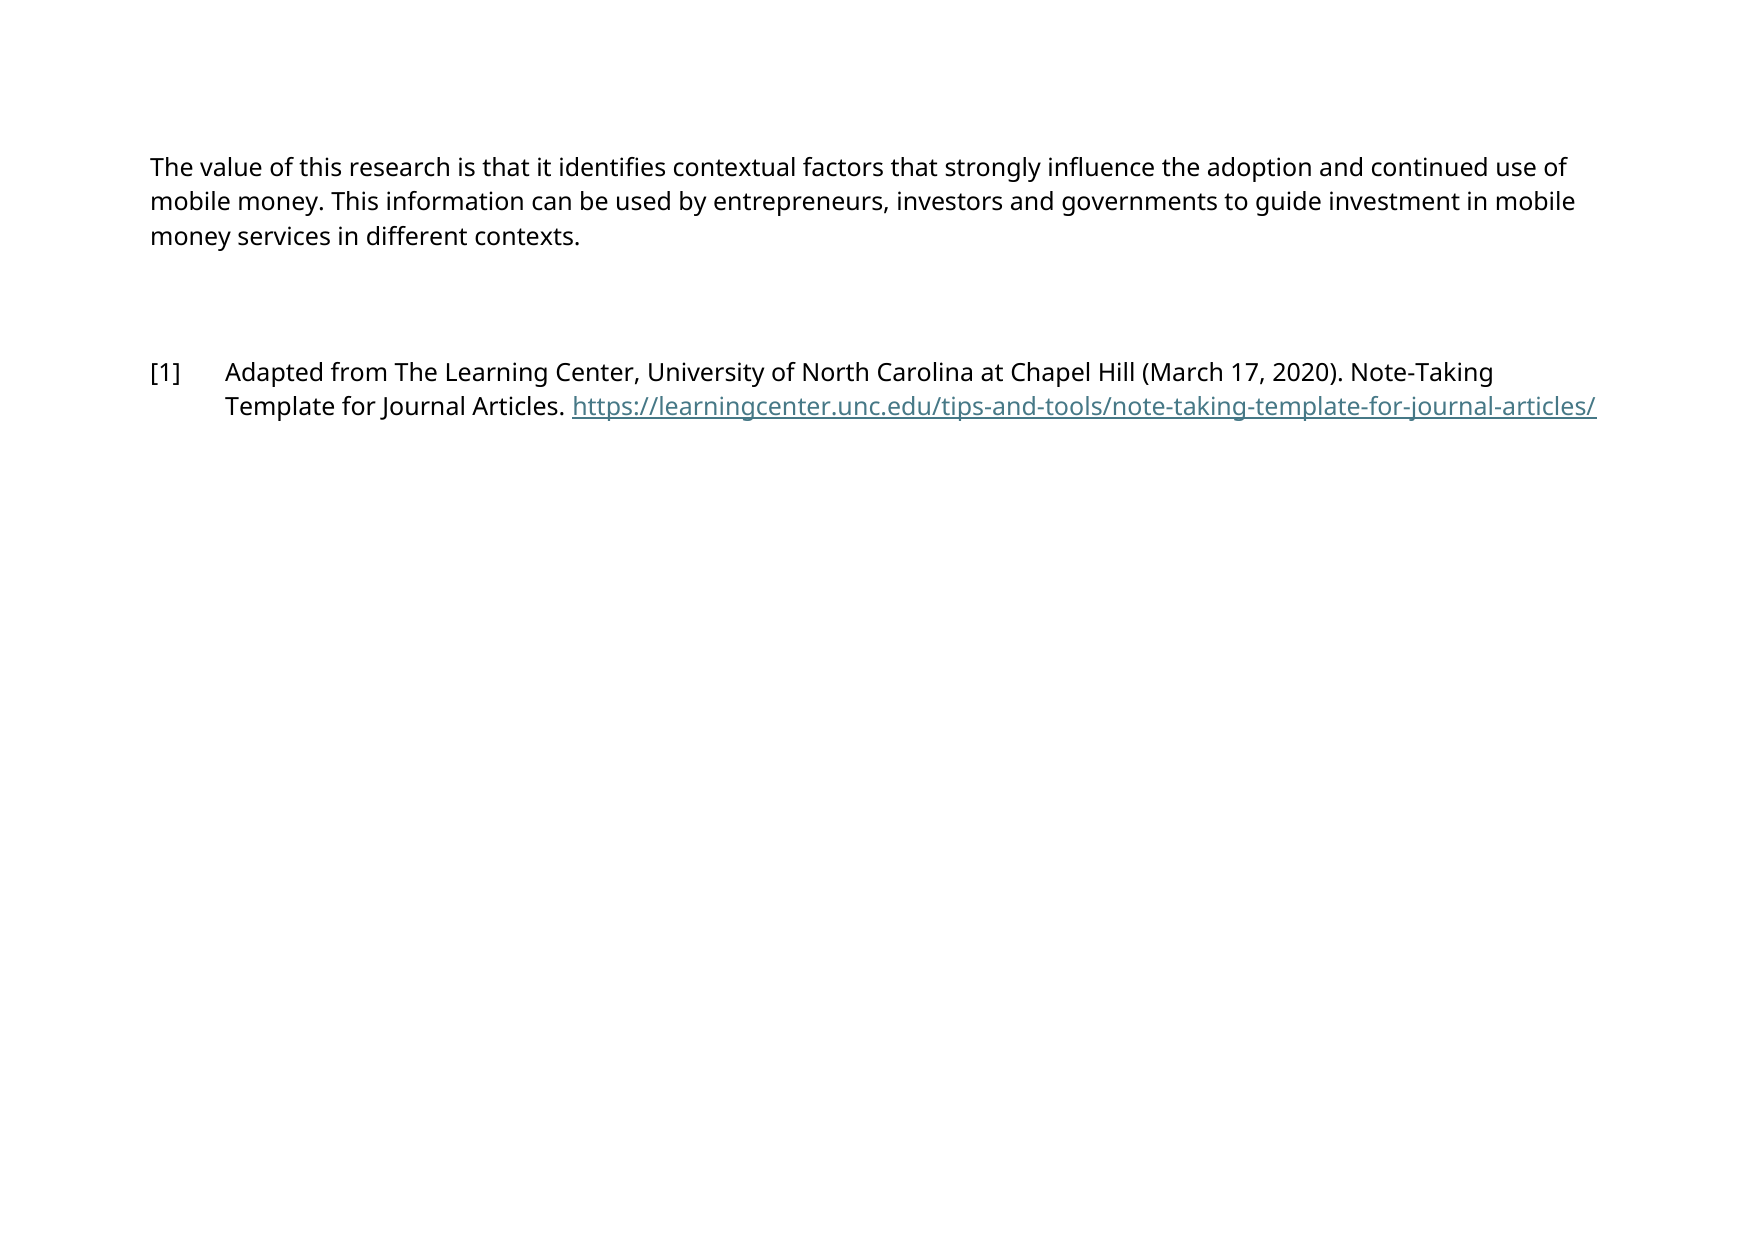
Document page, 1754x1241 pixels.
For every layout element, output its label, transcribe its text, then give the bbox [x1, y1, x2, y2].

text [1] Adapted from The Learning Center, University of North Carolina at Chapel Hill (March 17, 2020). Note-Taking Template for Journal Articles. https://learningcenter.unc.edu/tips-and-tools/note-taking-template-for-journal-articles/ [150, 354, 1604, 422]
list The value of this research is that it identifies contextual factors that strongly influence the adoption and continued use of mobile money. This information can be used by entrepreneurs, investors and governments to guide investment in mobile money services in different contexts. [150, 150, 1604, 252]
